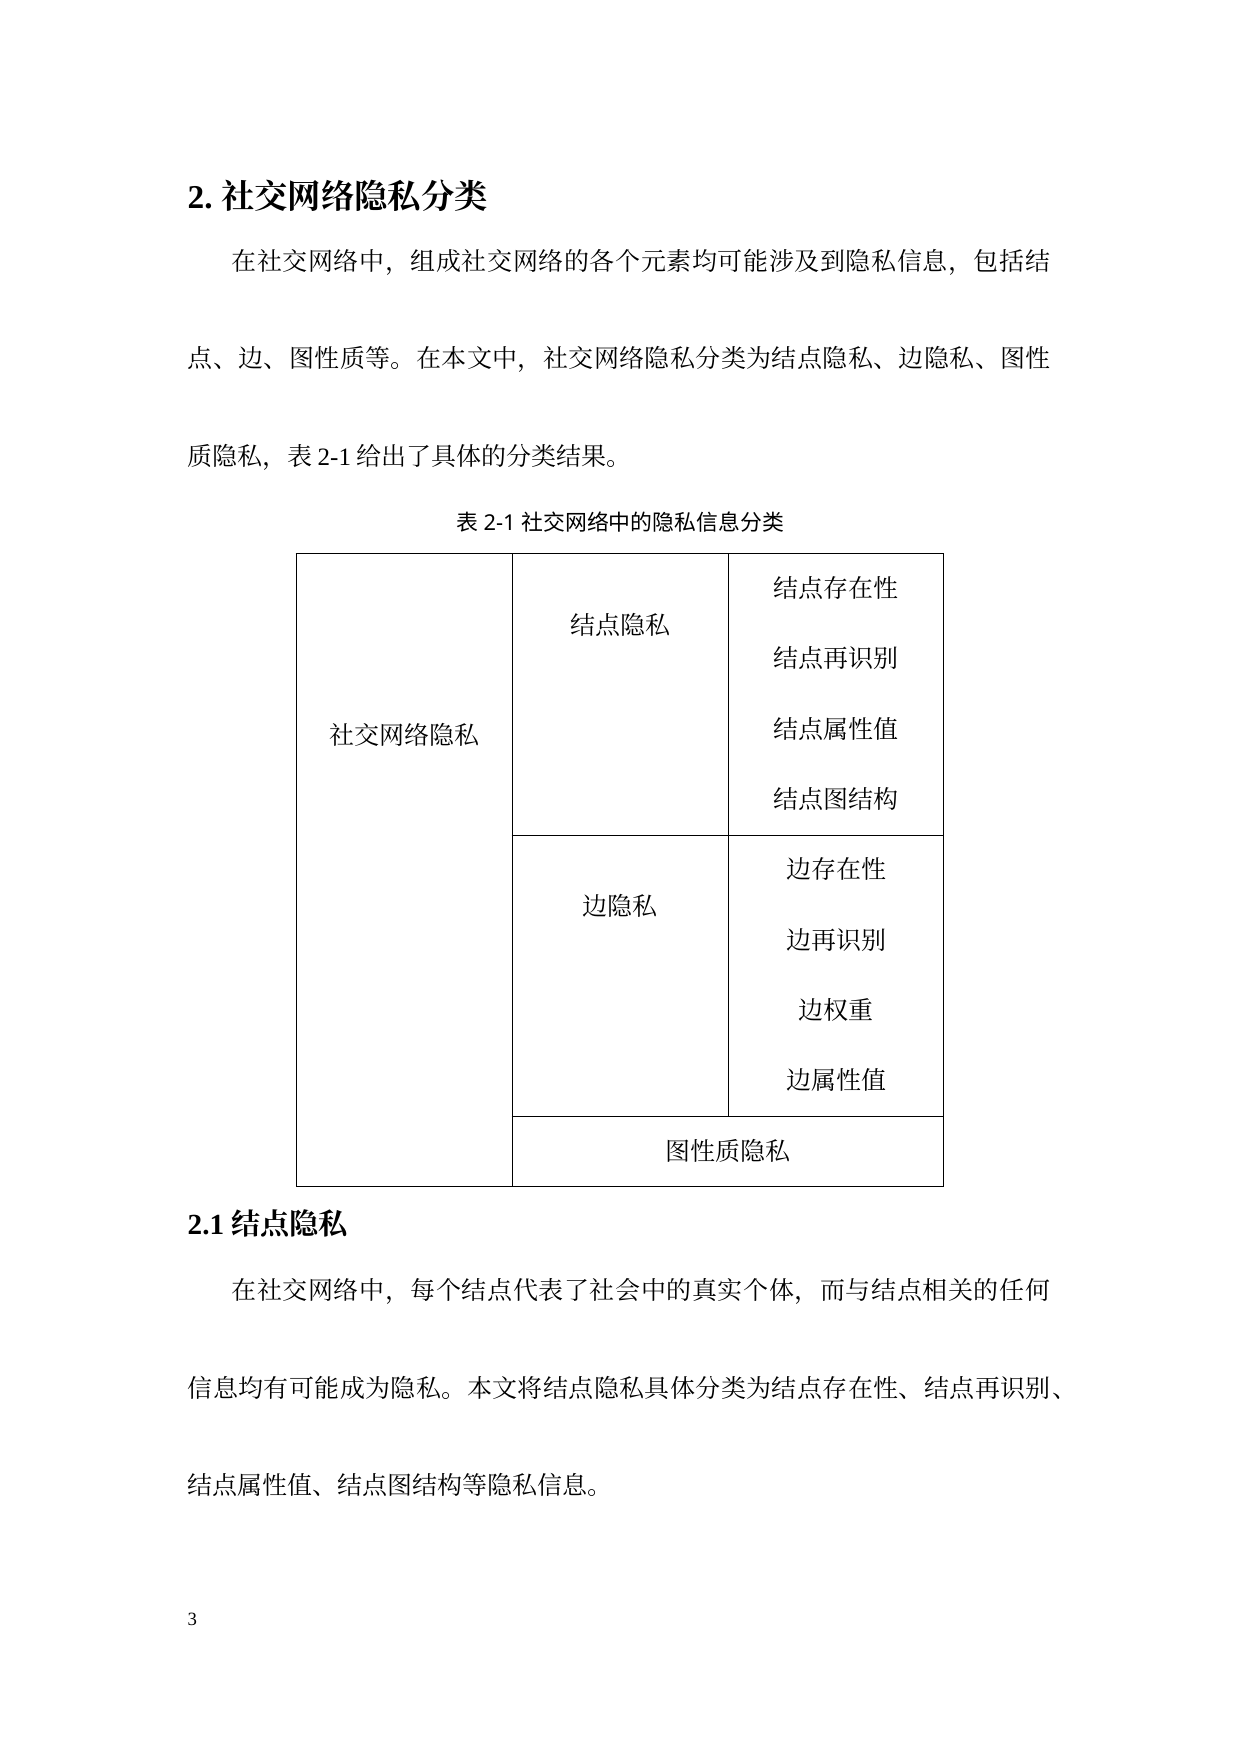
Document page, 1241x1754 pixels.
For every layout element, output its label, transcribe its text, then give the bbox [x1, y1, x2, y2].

text 在社交网络中，每个结点代表了社会中的真实个体，而与结点相关的任何信息均有可能成为隐私。本文将结点隐私具体分类为结点存在性、结点再识别、结点属性值、结点图结构等隐私信息。 [187, 1256, 1053, 1516]
table_cell 边隐私 [513, 836, 728, 1116]
subtitle 2.1 结点隐私 [187, 1189, 1053, 1254]
text 表 2-1 社交网络中的隐私信息分类 [187, 505, 1053, 537]
table_cell 边存在性 边再识别 边权重 边属性值 [729, 836, 943, 1116]
table_cell 图性质隐私 [513, 1117, 943, 1186]
text 在社交网络中，组成社交网络的各个元素均可能涉及到隐私信息，包括结点、边、图性质等。在本文中，社交网络隐私分类为结点隐私、边隐私、图性质隐私，表2-1给出了具体的分类结果。 [187, 227, 1053, 487]
table_header 社交网络隐私 [297, 554, 512, 1186]
table_header 结点隐私 [513, 554, 728, 834]
subtitle 2. 社交网络隐私分类 [187, 162, 1053, 227]
table_header 结点存在性 结点再识别 结点属性值 结点图结构 [729, 554, 943, 834]
